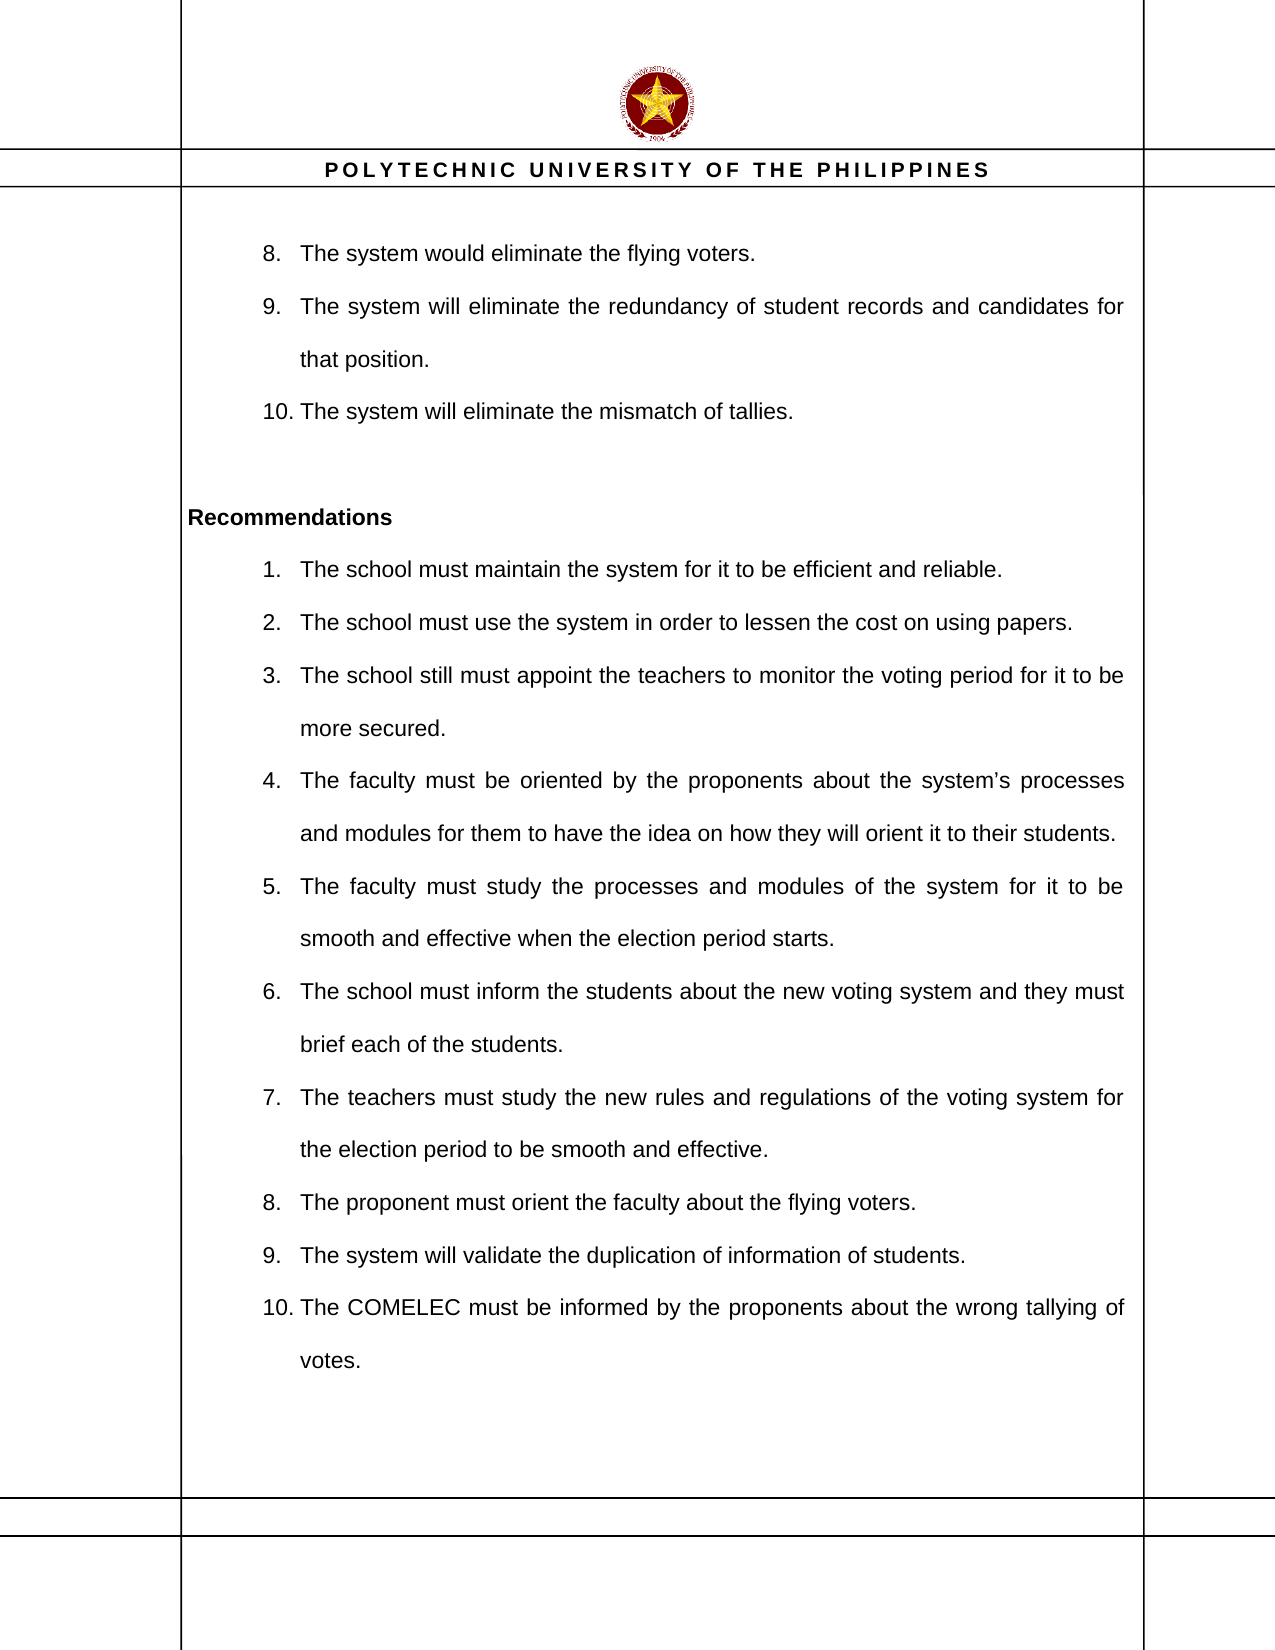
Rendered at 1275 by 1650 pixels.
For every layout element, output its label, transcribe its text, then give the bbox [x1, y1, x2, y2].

list The school must use the system in order to lessen the cost on using papers. [262, 609, 1125, 636]
list The school must maintain the system for it to be efficient and reliable. [262, 556, 1125, 583]
list The system will eliminate the redundancy of student records and candidates for that position. [262, 293, 1125, 372]
list The system will validate the duplication of information of students. [262, 1242, 1125, 1268]
list The system will eliminate the mismatch of tallies. [262, 398, 1125, 425]
picture [618, 66, 695, 142]
list The faculty must be oriented by the proponents about the system’s processes and modules for them to have the idea on how they will orient it to their students. [262, 767, 1125, 846]
list The system would eliminate the flying voters. [262, 240, 1125, 267]
list The school still must appoint the teachers to monitor the voting period for it to be more secured. [262, 662, 1125, 741]
list The teachers must study the new rules and regulations of the voting system for the election period to be smooth and effective. [262, 1083, 1125, 1163]
title Recommendations [187, 504, 1125, 530]
list The school must inform the students about the new voting system and they must brief each of the students. [262, 978, 1125, 1057]
list The COMELEC must be informed by the proponents about the wrong tallying of votes. [262, 1294, 1125, 1373]
list The faculty must study the processes and modules of the system for it to be smooth and effective when the election period starts. [262, 873, 1125, 952]
list The proponent must orient the faculty about the flying voters. [262, 1189, 1125, 1215]
